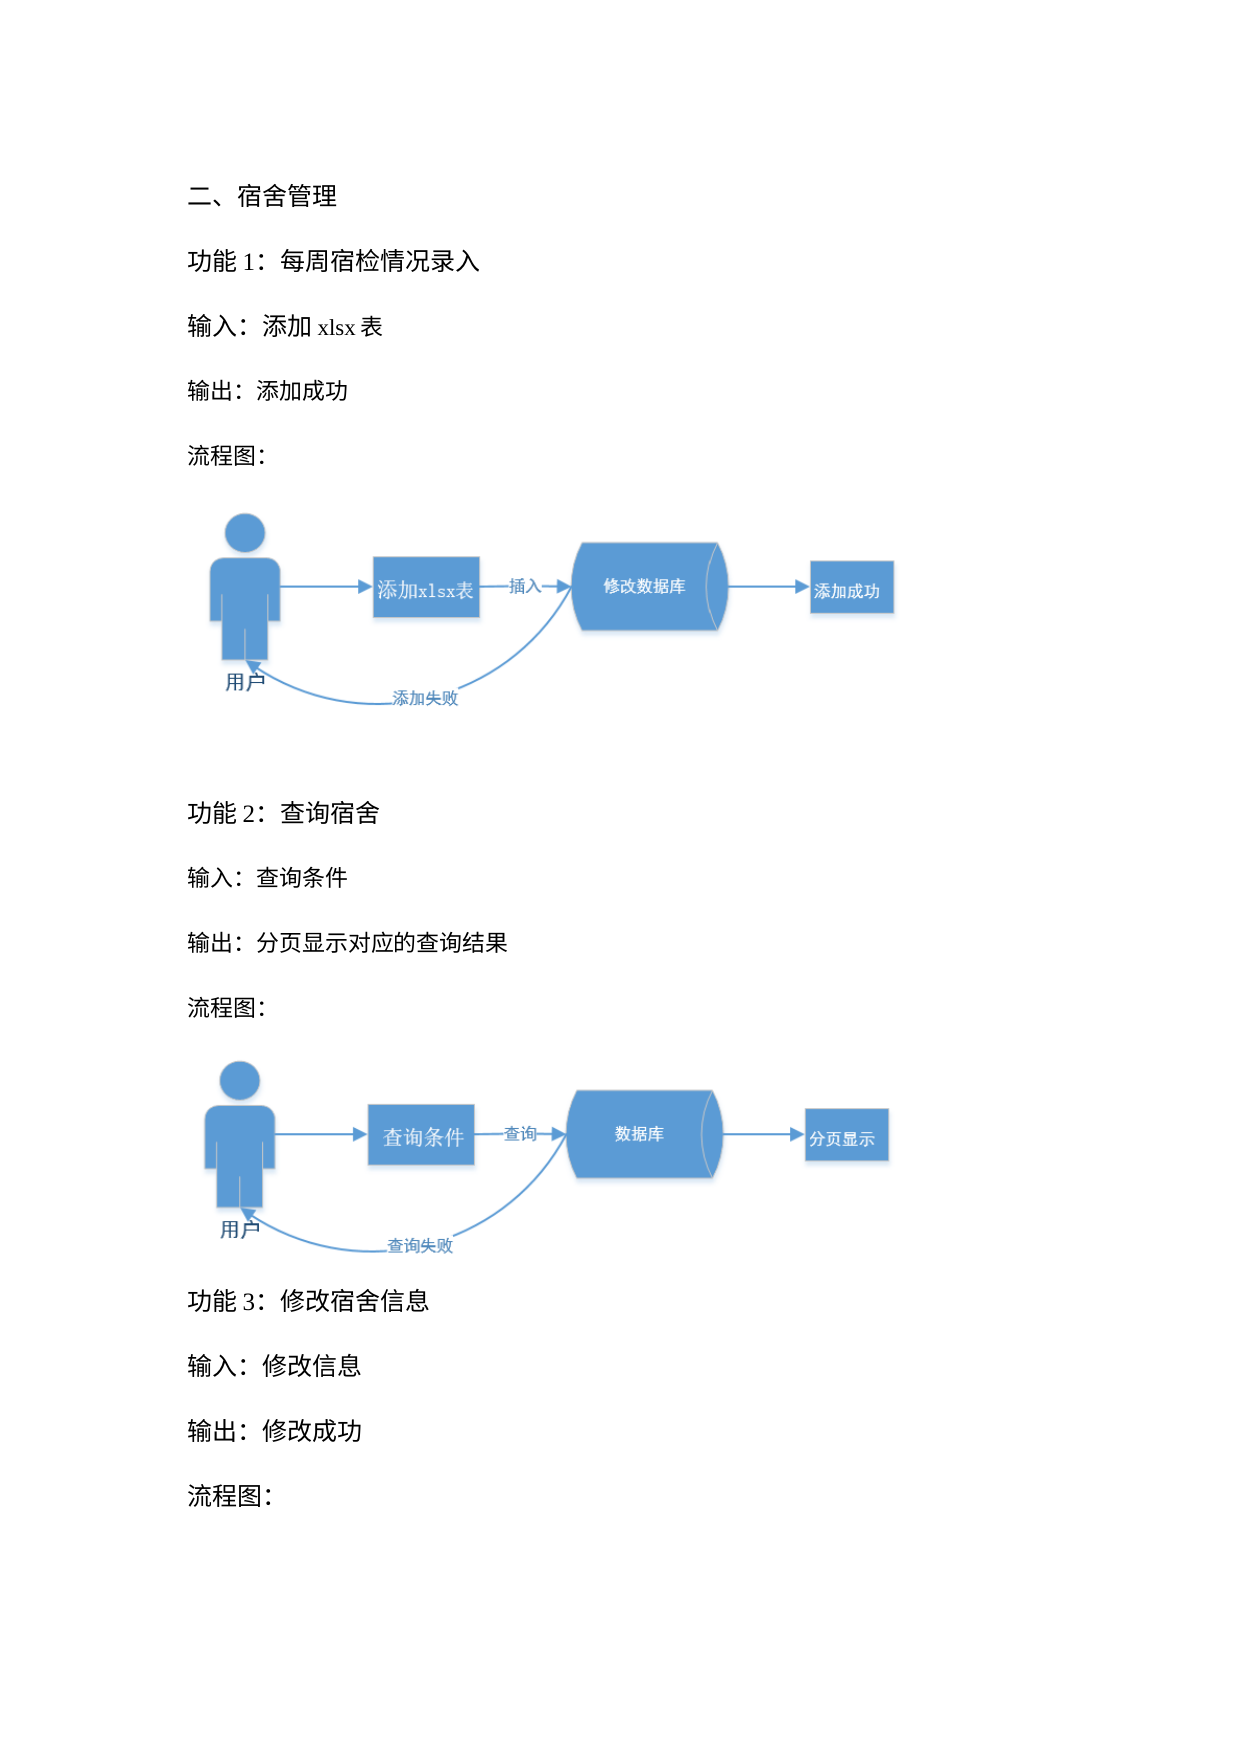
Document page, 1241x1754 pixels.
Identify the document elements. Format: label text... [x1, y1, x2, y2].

list 功能3：修改宿舍信息 [187, 1267, 1053, 1332]
list 输出：分页显示对应的查询结果 [187, 909, 1053, 974]
list 输入：修改信息 [187, 1332, 1053, 1397]
list 功能2：查询宿舍 [187, 779, 1053, 844]
list 流程图： [187, 974, 1053, 1039]
picture [187, 487, 907, 725]
list 二、宿舍管理 [187, 162, 1053, 227]
picture [187, 1039, 906, 1262]
list 输出：添加成功 [187, 357, 1053, 422]
list 输入：查询条件 [187, 844, 1053, 909]
list 输入：添加xlsx表 [187, 292, 1053, 357]
list 输出：修改成功 [187, 1397, 1053, 1462]
list 流程图： [187, 422, 1053, 487]
list 流程图： [187, 1462, 1053, 1527]
list 功能1：每周宿检情况录入 [187, 227, 1053, 292]
